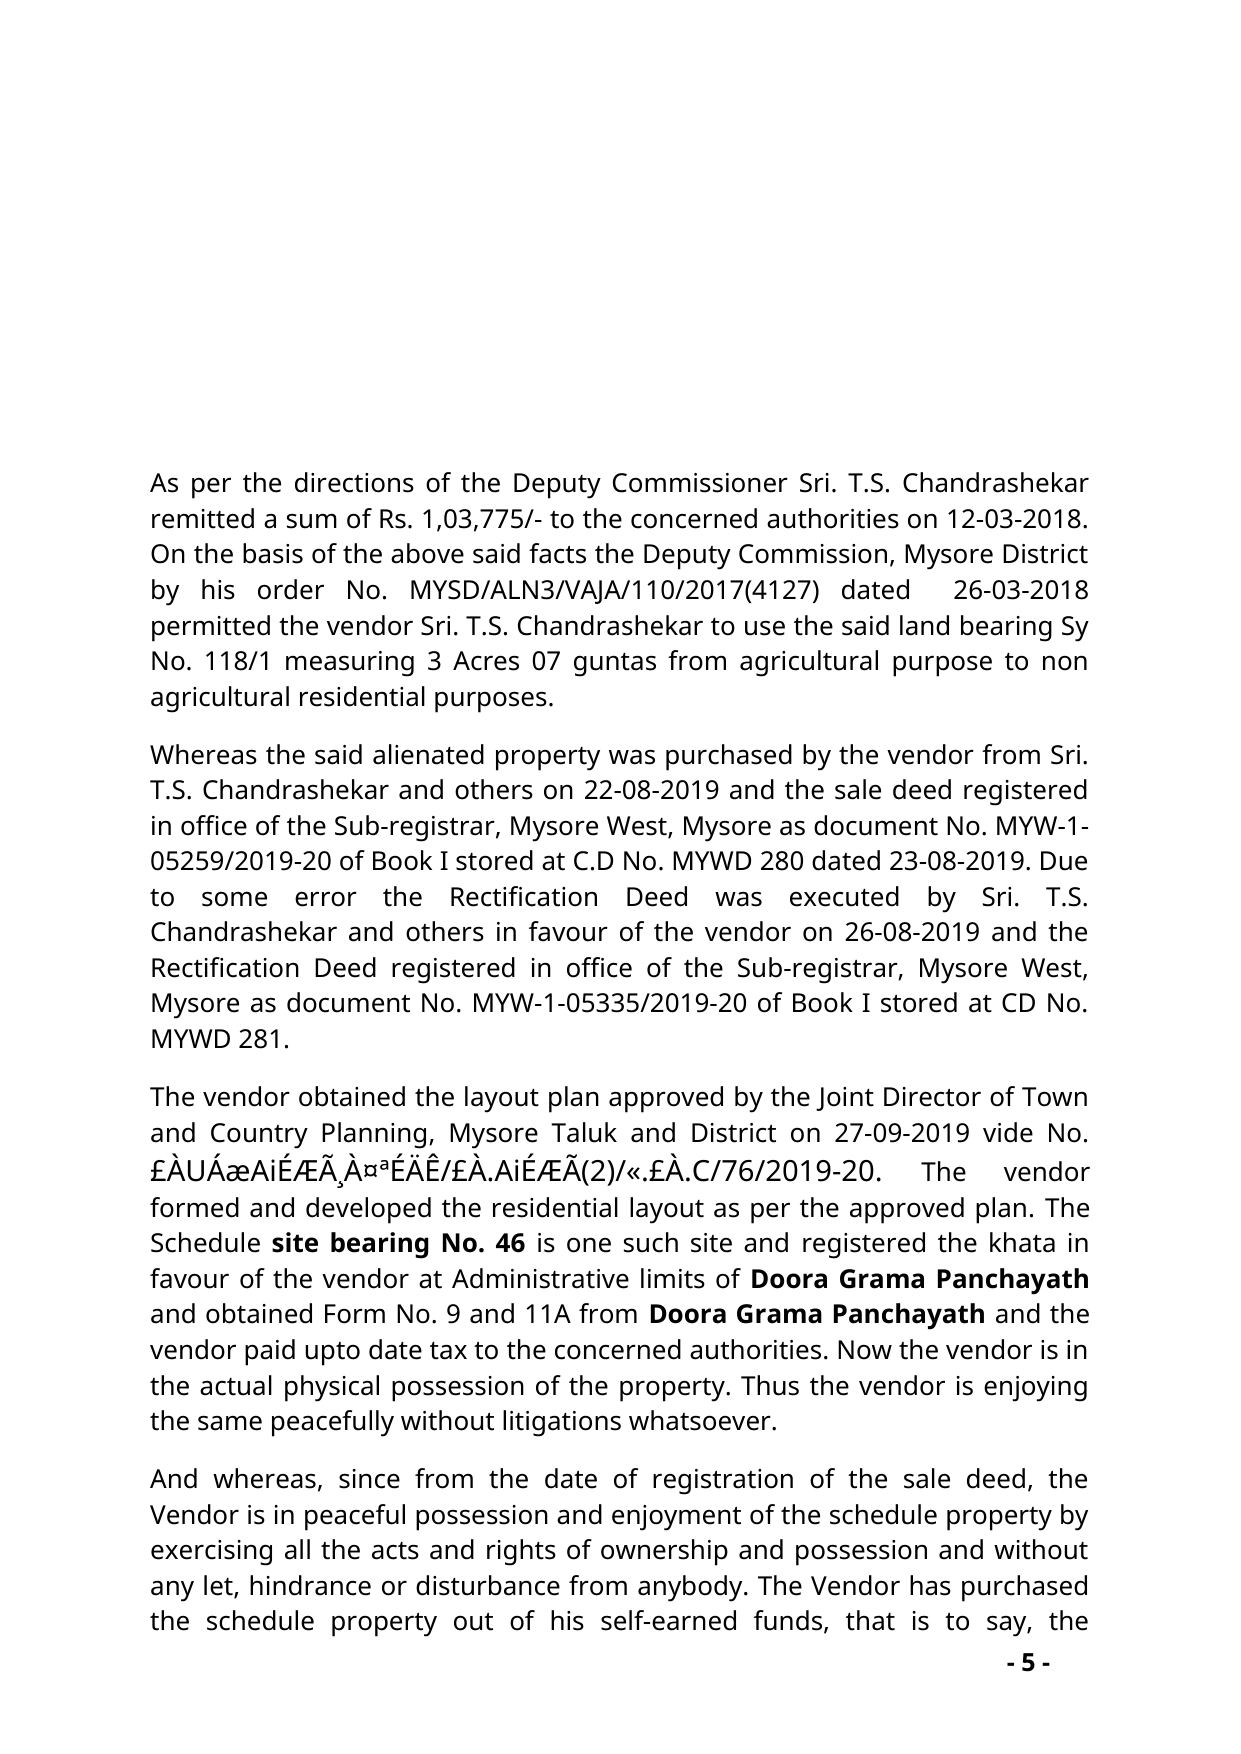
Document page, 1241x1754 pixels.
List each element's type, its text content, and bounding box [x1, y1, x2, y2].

text Whereas the said alienated property was purchased by the vendor from Sri. T.S. Chandrashekar and others on 22-08-2019 and the sale deed registered in office of the Sub-registrar, Mysore West, Mysore as document No. MYW-1-05259/2019-20 of Book I stored at C.D No. MYWD 280 dated 23-08-2019. Due to some error the Rectification Deed was executed by Sri. T.S. Chandrashekar and others in favour of the vendor on 26-08-2019 and the Rectification Deed registered in office of the Sub-registrar, Mysore West, Mysore as document No. MYW-1-05335/2019-20 of Book I stored at CD No. MYWD 281. [150, 736, 1090, 1056]
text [150, 1461, 1090, 1638]
text The vendor obtained the layout plan approved by the Joint Director of Town and Country Planning, Mysore Taluk and District on 27-09-2019 vide No. £ÀUÁæAiÉÆÃ¸À¤ªÉÄÊ/£À.AiÉÆÃ(2)/«.£À.C/76/2019-20. The vendor formed and developed the residential layout as per the approved plan. The Schedule site bearing No. 46 is one such site and registered the khata in favour of the vendor at Administrative limits of Doora Grama Panchayath and obtained Form No. 9 and 11A from Doora Grama Panchayath and the vendor paid upto date tax to the concerned authorities. Now the vendor is in the actual physical possession of the property. Thus the vendor is enjoying the same peacefully without litigations whatsoever. [150, 1079, 1090, 1438]
text As per the directions of the Deputy Commissioner Sri. T.S. Chandrashekar remitted a sum of Rs. 1,03,775/- to the concerned authorities on 12-03-2018. On the basis of the above said facts the Deputy Commission, Mysore District by his order No. MYSD/ALN3/VAJA/110/2017(4127) dated 26-03-2018 permitted the vendor Sri. T.S. Chandrashekar to use the said land bearing Sy No. 118/1 measuring 3 Acres 07 guntas from agricultural purpose to non agricultural residential purposes. [150, 465, 1090, 714]
